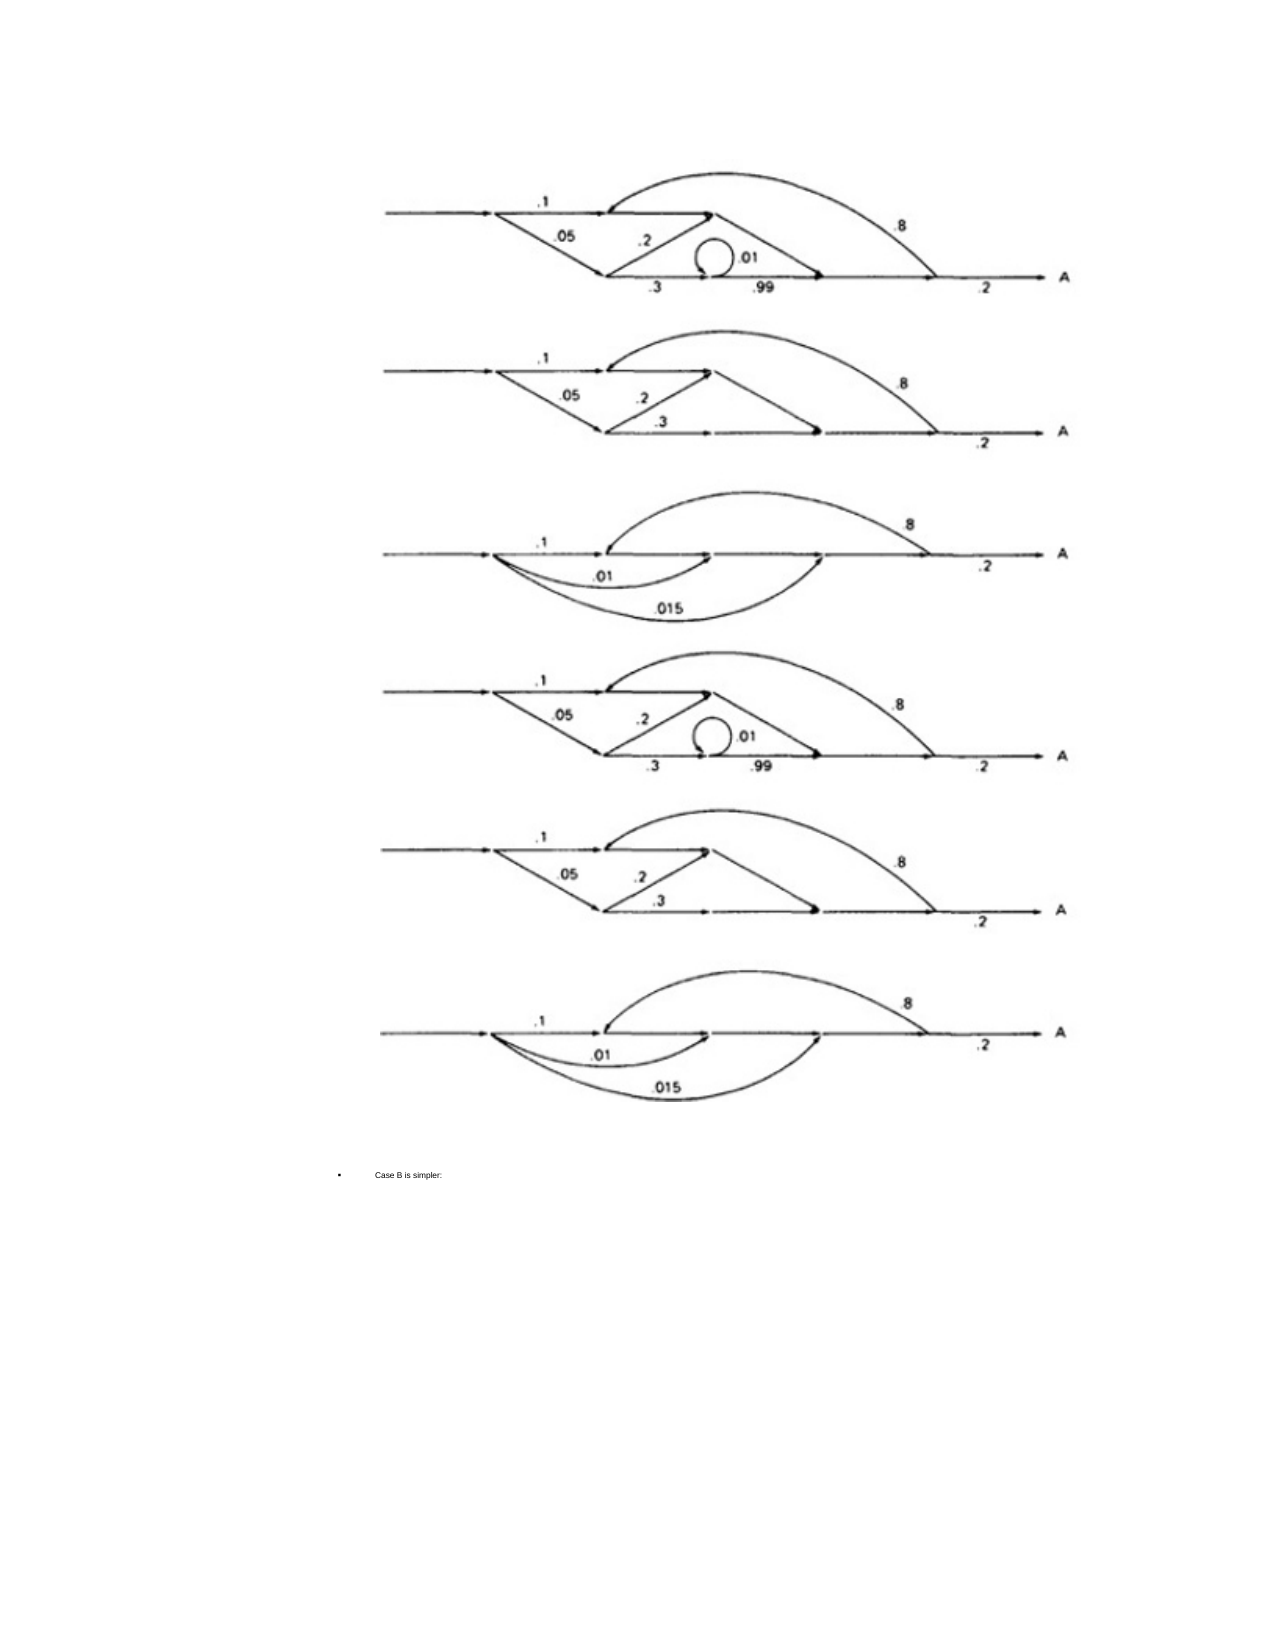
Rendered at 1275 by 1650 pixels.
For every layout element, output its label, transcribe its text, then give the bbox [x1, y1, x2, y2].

picture [380, 159, 1084, 1102]
